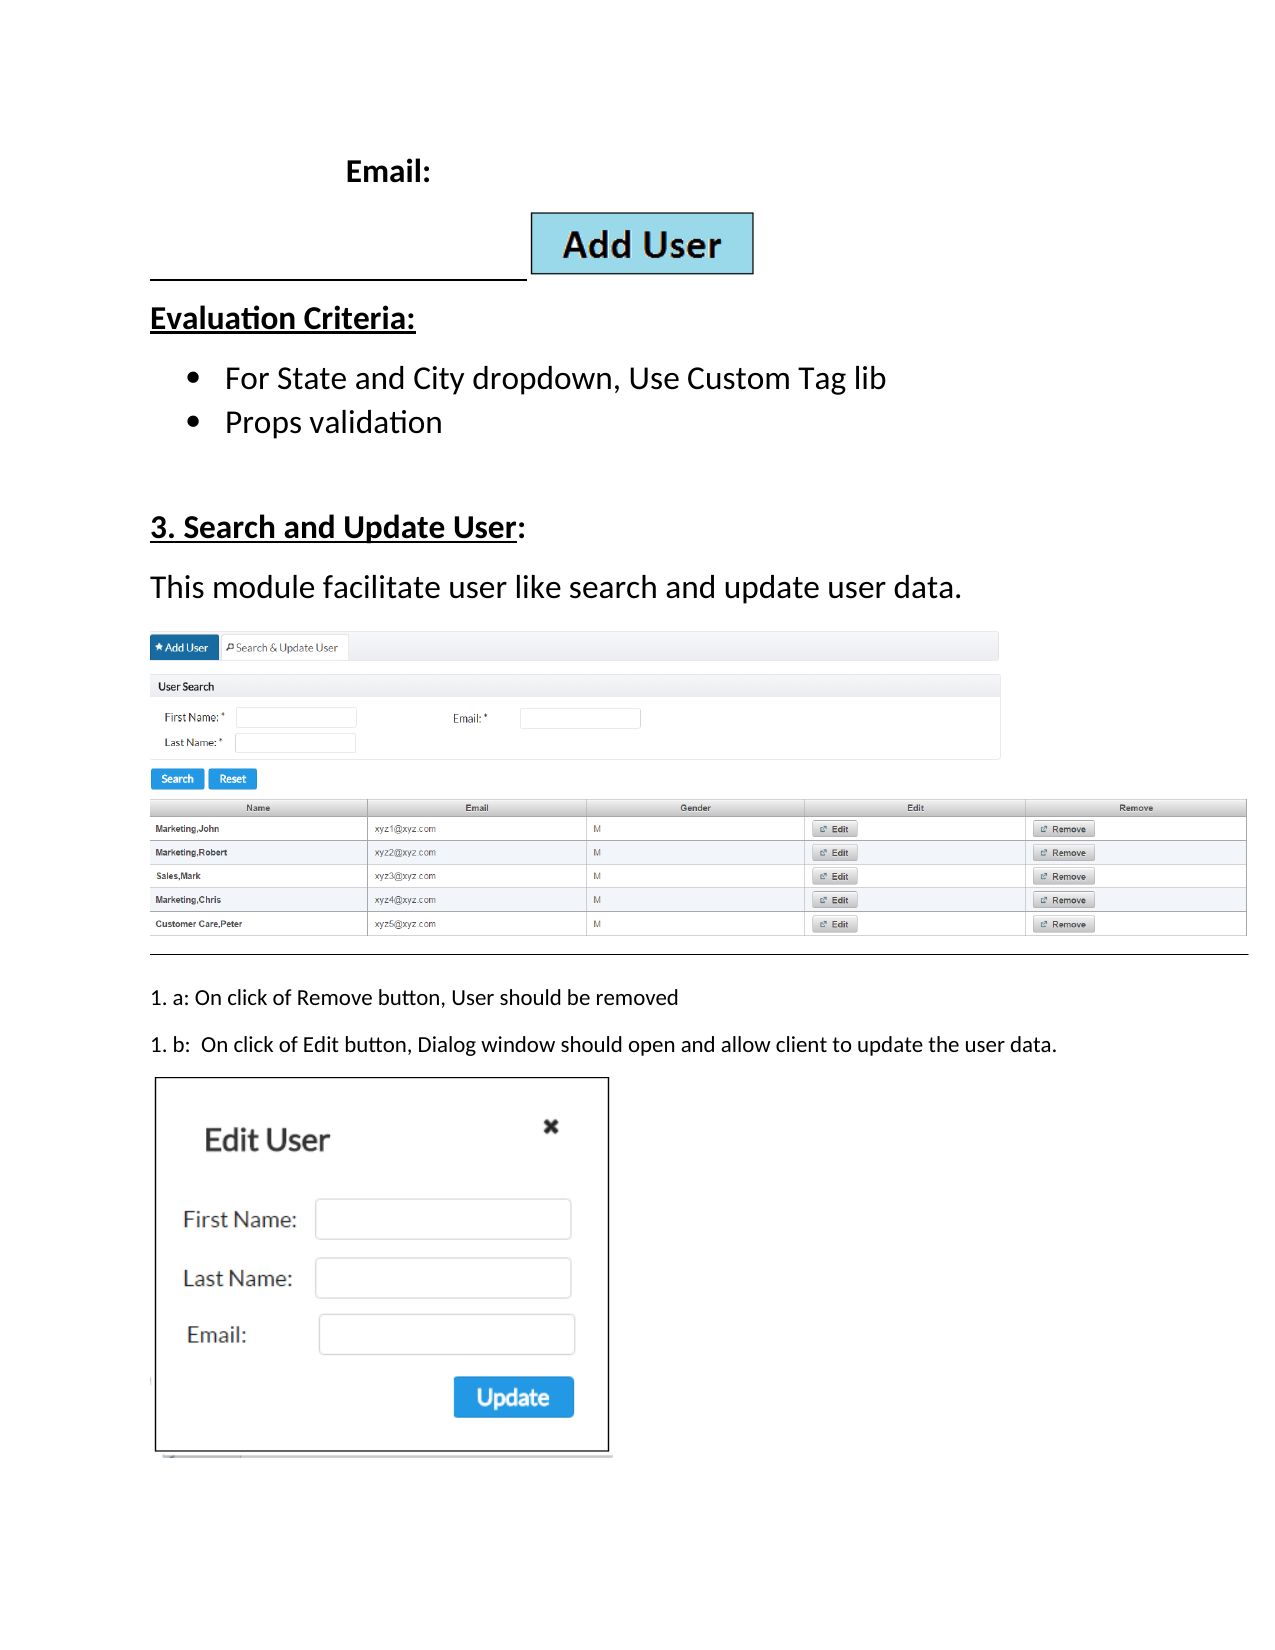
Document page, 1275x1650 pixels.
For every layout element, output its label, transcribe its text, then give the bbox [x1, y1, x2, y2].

list Props validation [187, 401, 1125, 442]
picture [150, 627, 1250, 965]
list For State and City dropdown, Use Custom Tag lib [187, 357, 1125, 398]
text This module facilitate user like search and update user data. [150, 567, 1125, 607]
picture [150, 1077, 618, 1458]
text Email: [150, 150, 1125, 191]
text 1. b: On click of Edit button, Dialog window should open and allow client to update the user data. [150, 1030, 1125, 1058]
text 3. Search and Update User: [150, 506, 1125, 547]
picture [526, 210, 755, 277]
text Evaluation Criteria: [150, 297, 1125, 337]
text 1. a: On click of Remove button, User should be removed [150, 983, 1125, 1012]
